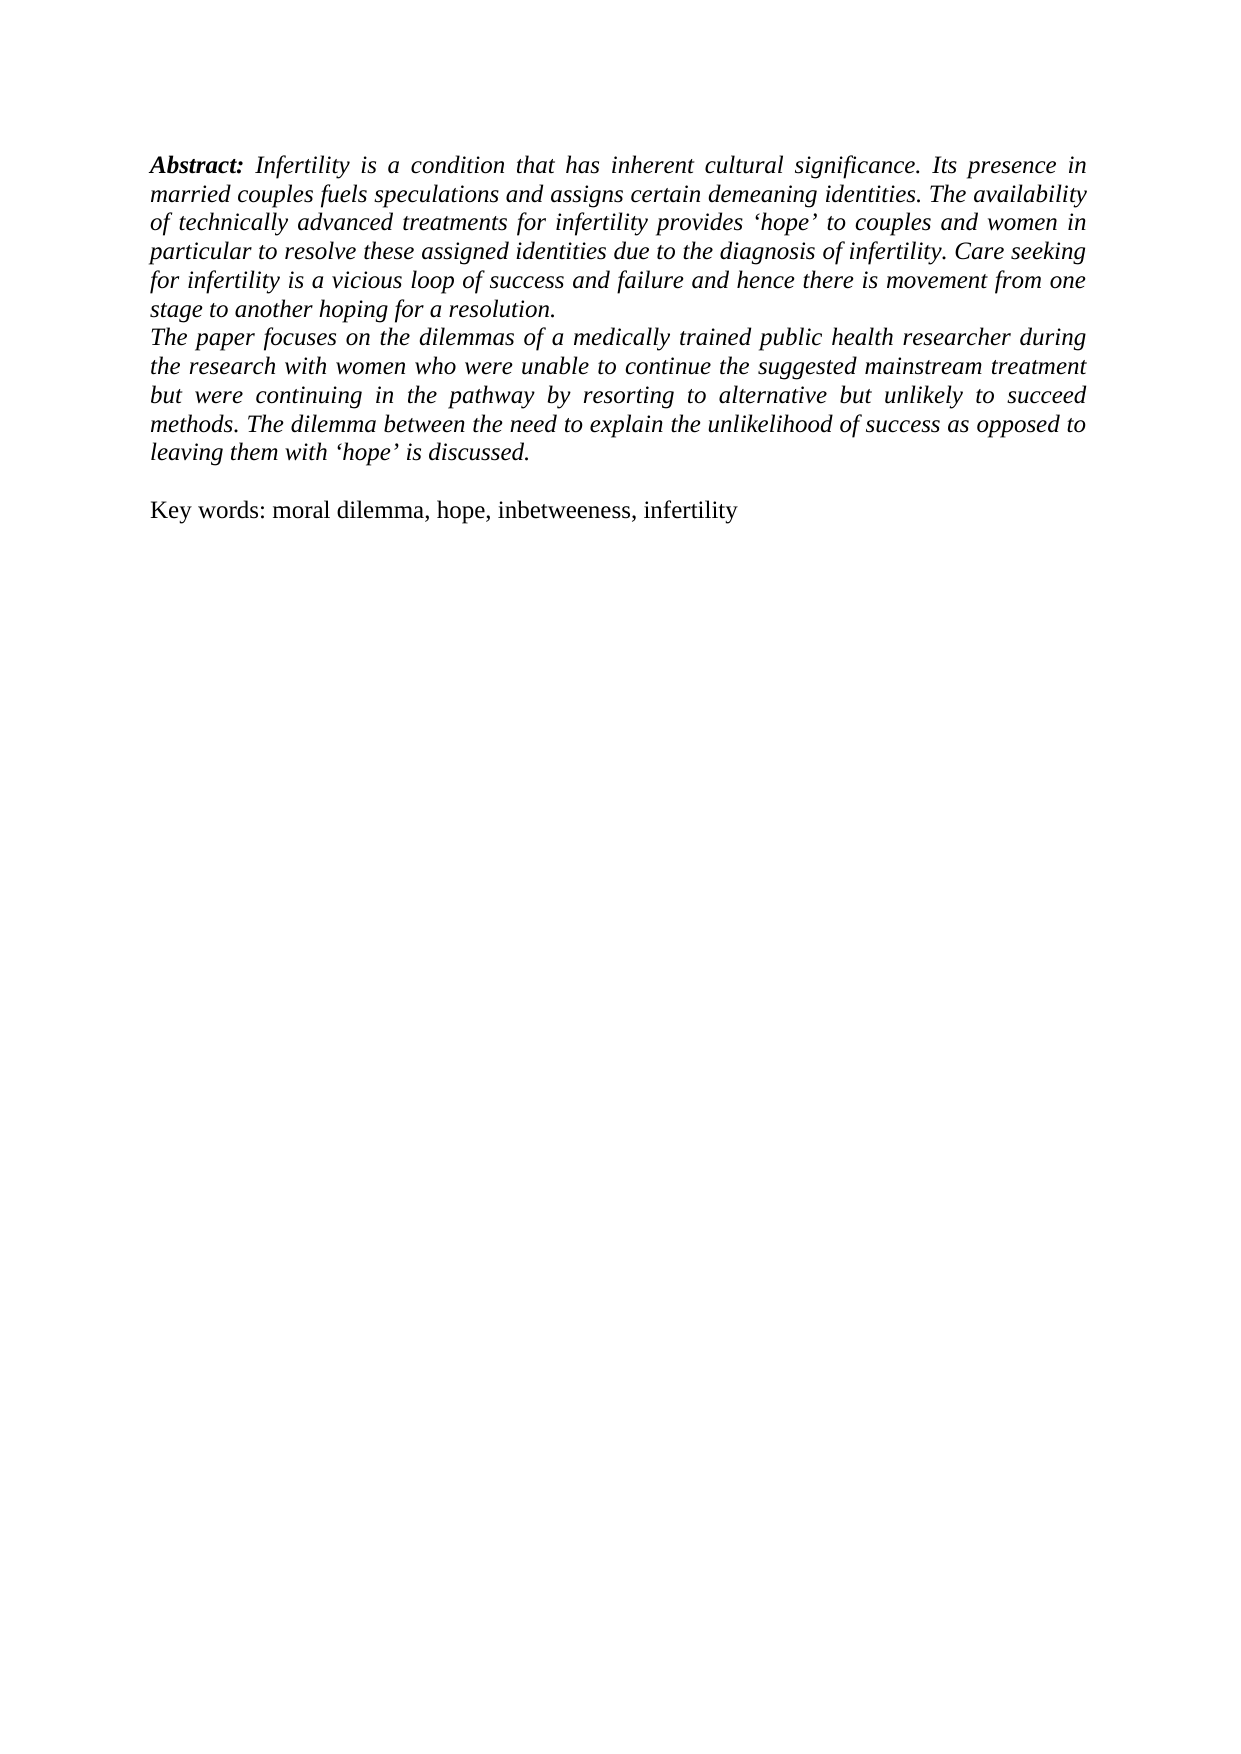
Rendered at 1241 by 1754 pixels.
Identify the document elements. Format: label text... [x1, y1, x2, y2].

text Key words: moral dilemma, hope, inbetweeness, infertility [150, 495, 1090, 524]
text The paper focuses on the dilemmas of a medically trained public health researcher during the research with women who were unable to continue the suggested mainstream treatment but were continuing in the pathway by resorting to alternative but unlikely to succeed methods. The dilemma between the need to explain the unlikelihood of success as opposed to leaving them with ‘hope’ is discussed. [150, 322, 1090, 466]
text Abstract: Infertility is a condition that has inherent cultural significance. Its presence in married couples fuels speculations and assigns certain demeaning identities. The availability of technically advanced treatments for infertility provides ‘hope’ to couples and women in particular to resolve these assigned identities due to the diagnosis of infertility. Care seeking for infertility is a vicious loop of success and failure and hence there is movement from one stage to another hoping for a resolution. [150, 150, 1090, 322]
